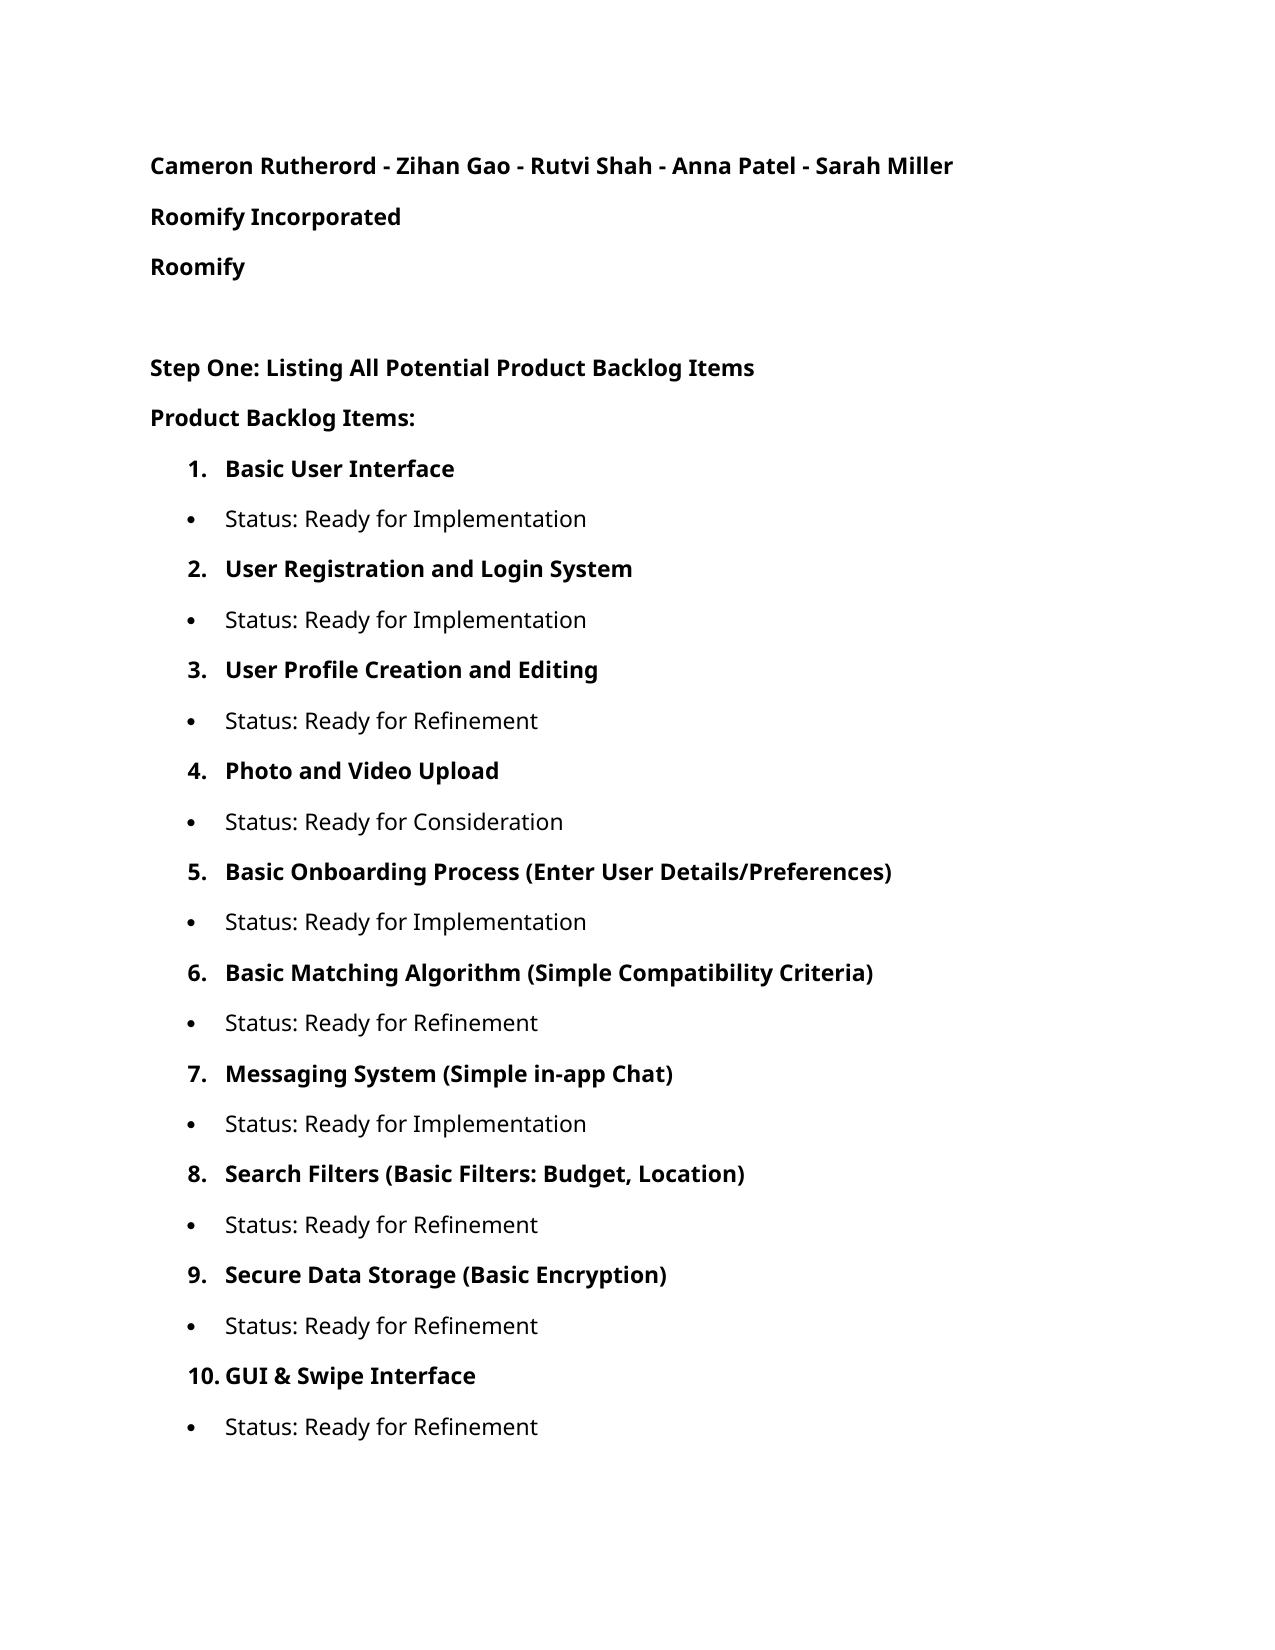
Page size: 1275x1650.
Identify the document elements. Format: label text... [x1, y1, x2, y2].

list Status: Ready for Consideration [187, 805, 1125, 837]
list Status: Ready for Refinement [187, 704, 1125, 736]
list User Profile Creation and Editing [187, 654, 1125, 685]
list Basic Onboarding Process (Enter User Details/Preferences) [187, 856, 1125, 887]
list Messaging System (Simple in-app Chat) [187, 1057, 1125, 1089]
list Basic User Interface [187, 452, 1125, 484]
text Cameron Rutherord - Zihan Gao - Rutvi Shah - Anna Patel - Sarah Miller [150, 150, 1125, 181]
list Status: Ready for Refinement [187, 1309, 1125, 1341]
list Status: Ready for Refinement [187, 1007, 1125, 1038]
list Secure Data Storage (Basic Encryption) [187, 1259, 1125, 1290]
text Product Backlog Items: [150, 402, 1125, 433]
list User Registration and Login System [187, 553, 1125, 584]
text Roomify [150, 251, 1125, 282]
list Photo and Video Upload [187, 755, 1125, 786]
list Status: Ready for Implementation [187, 503, 1125, 534]
list Status: Ready for Implementation [187, 1108, 1125, 1139]
text Roomify Incorporated [150, 200, 1125, 232]
list GUI & Swipe Interface [187, 1360, 1125, 1391]
list Status: Ready for Implementation [187, 906, 1125, 937]
list Search Filters (Basic Filters: Budget, Location) [187, 1158, 1125, 1189]
list Basic Matching Algorithm (Simple Compatibility Criteria) [187, 957, 1125, 988]
list Status: Ready for Refinement [187, 1410, 1125, 1442]
list Status: Ready for Implementation [187, 604, 1125, 635]
text Step One: Listing All Potential Product Backlog Items [150, 352, 1125, 383]
list Status: Ready for Refinement [187, 1209, 1125, 1240]
